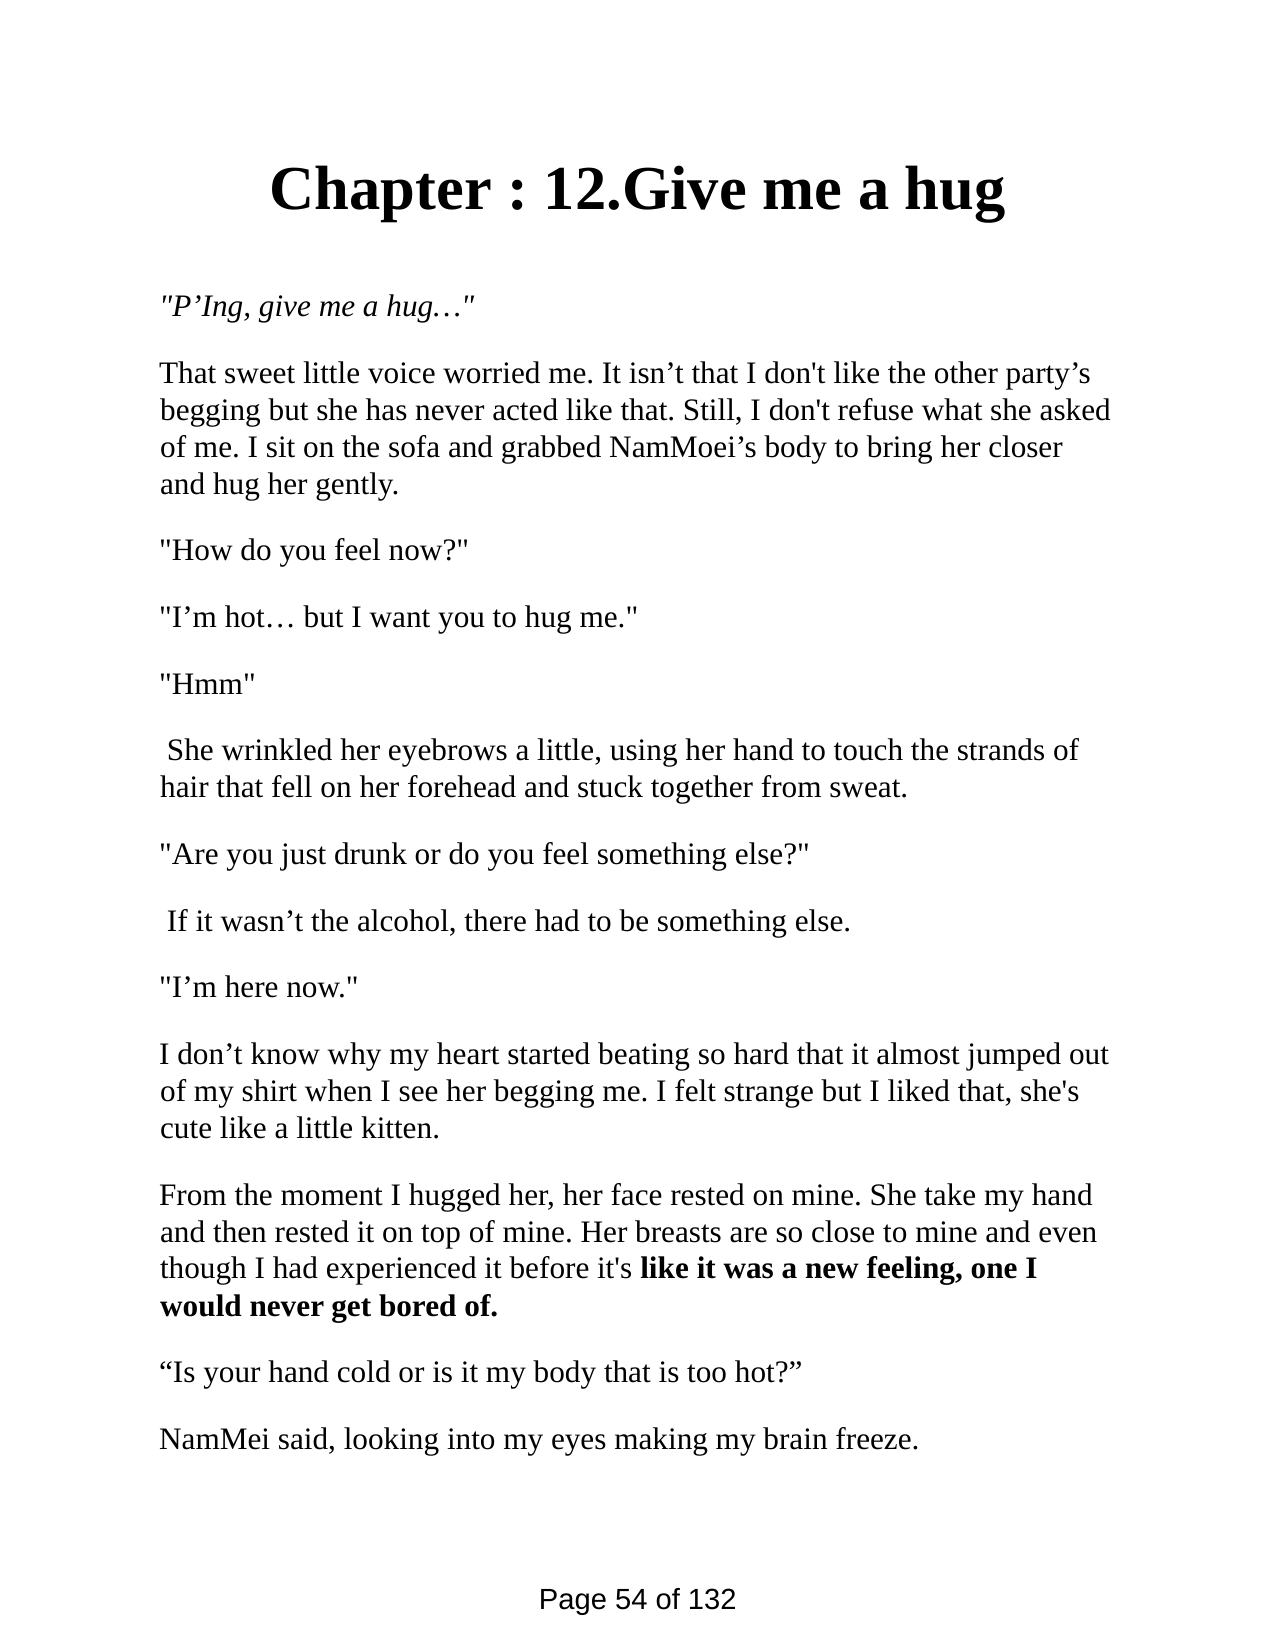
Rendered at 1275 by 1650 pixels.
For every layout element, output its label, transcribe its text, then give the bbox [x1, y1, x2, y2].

text "How do you feel now?" [159, 532, 1113, 567]
text "P’Ing, give me a hug…" [159, 287, 1114, 323]
subtitle Chapter : 12.Give me a hug [160, 151, 1114, 223]
text She wrinkled her eyebrows a little, using her hand to touch the strands of hair that fell on her forehead and stuck together from sweat. [159, 732, 1113, 804]
text NamMei said, looking into my eyes making my brain freeze. [159, 1420, 1113, 1456]
text If it wasn’t the alcohol, there had to be something else. [159, 902, 1113, 938]
text "I’m here now." [159, 968, 1113, 1004]
text I don’t know why my heart started beating so hard that it almost jumped out of my shirt when I see her begging me. I felt strange but I liked that, she's cute like a little kitten. [159, 1035, 1113, 1145]
text "Hmm" [159, 665, 1113, 701]
text That sweet little voice worried me. It isn’t that I don't like the other party’s begging but she has never acted like that. Still, I don't refuse what she asked of me. I sit on the sofa and grabbed NamMoei’s body to bring her closer and hug her gently. [159, 354, 1113, 501]
text “Is your hand cold or is it my body that is too hot?” [159, 1353, 1113, 1389]
text "Are you just drunk or do you feel something else?" [159, 835, 1113, 871]
text From the moment I hugged her, her face rested on mine. She take my hand and then rested it on top of mine. Her breasts are so close to mine and even though I had experienced it before it's like it was a new feeling, one I would never get bored of. [159, 1176, 1113, 1323]
text "I’m hot… but I want you to hug me." [159, 598, 1113, 634]
